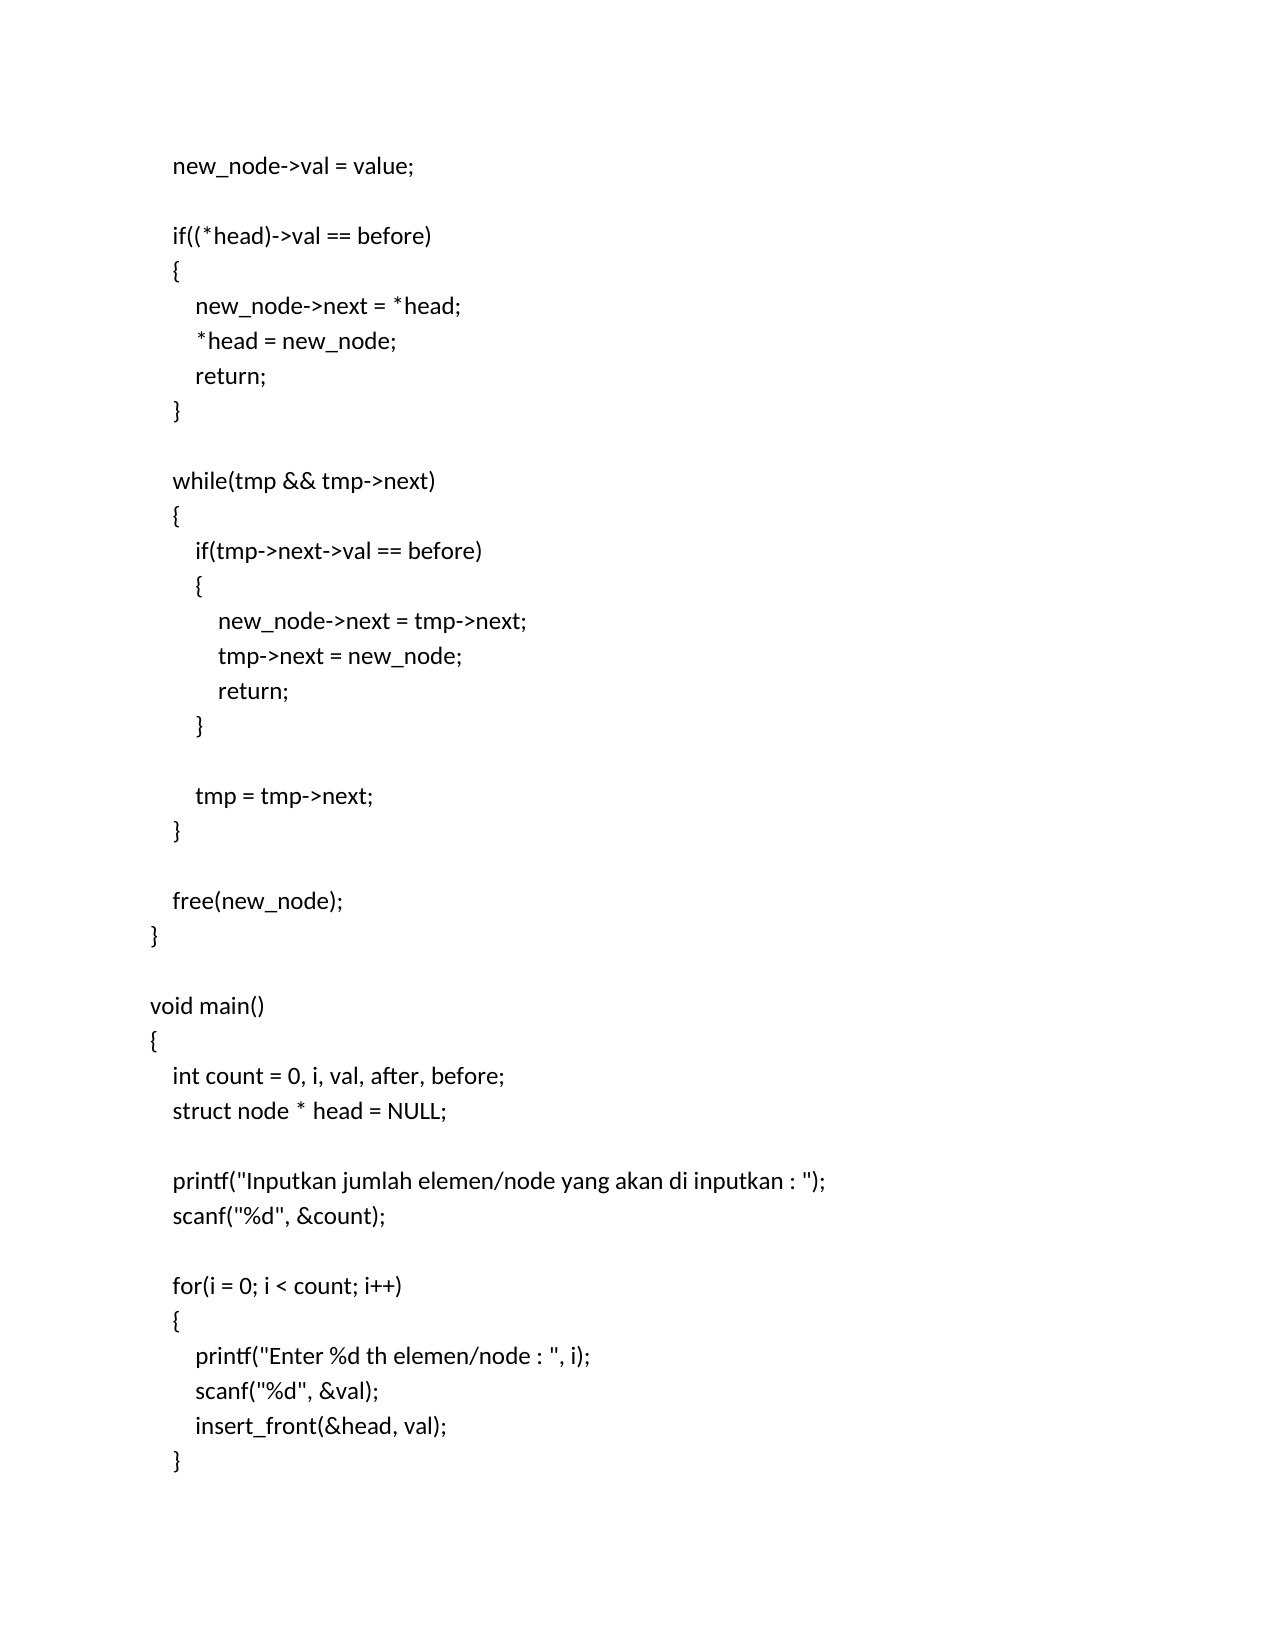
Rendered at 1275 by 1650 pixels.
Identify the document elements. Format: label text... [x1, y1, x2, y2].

text printf("Inputkan jumlah elemen/node yang akan di inputkan : "); [150, 1165, 1125, 1196]
text struct node * head = NULL; [150, 1095, 1125, 1126]
text return; [150, 360, 1125, 391]
text } [150, 920, 1125, 951]
text { [150, 255, 1125, 286]
text insert_front(&head, val); [150, 1410, 1125, 1441]
text int count = 0, i, val, after, before; [150, 1060, 1125, 1091]
text } [150, 395, 1125, 426]
text for(i = 0; i < count; i++) [150, 1270, 1125, 1301]
text new_node->val = value; [150, 150, 1125, 181]
text { [150, 500, 1125, 531]
text tmp = tmp->next; [150, 780, 1125, 811]
text scanf("%d", &val); [150, 1375, 1125, 1406]
text { [150, 570, 1125, 601]
text new_node->next = tmp->next; [150, 605, 1125, 636]
text scanf("%d", &count); [150, 1200, 1125, 1231]
text } [150, 815, 1125, 846]
text new_node->next = *head; [150, 290, 1125, 321]
text if(tmp->next->val == before) [150, 535, 1125, 566]
text *head = new_node; [150, 325, 1125, 356]
text } [150, 710, 1125, 741]
text tmp->next = new_node; [150, 640, 1125, 671]
text if((*head)->val == before) [150, 220, 1125, 251]
text { [150, 1305, 1125, 1336]
text } [150, 1445, 1125, 1476]
text printf("Enter %d th elemen/node : ", i); [150, 1340, 1125, 1371]
text while(tmp && tmp->next) [150, 465, 1125, 496]
text void main() [150, 990, 1125, 1021]
text { [150, 1025, 1125, 1056]
text free(new_node); [150, 885, 1125, 916]
text return; [150, 675, 1125, 706]
